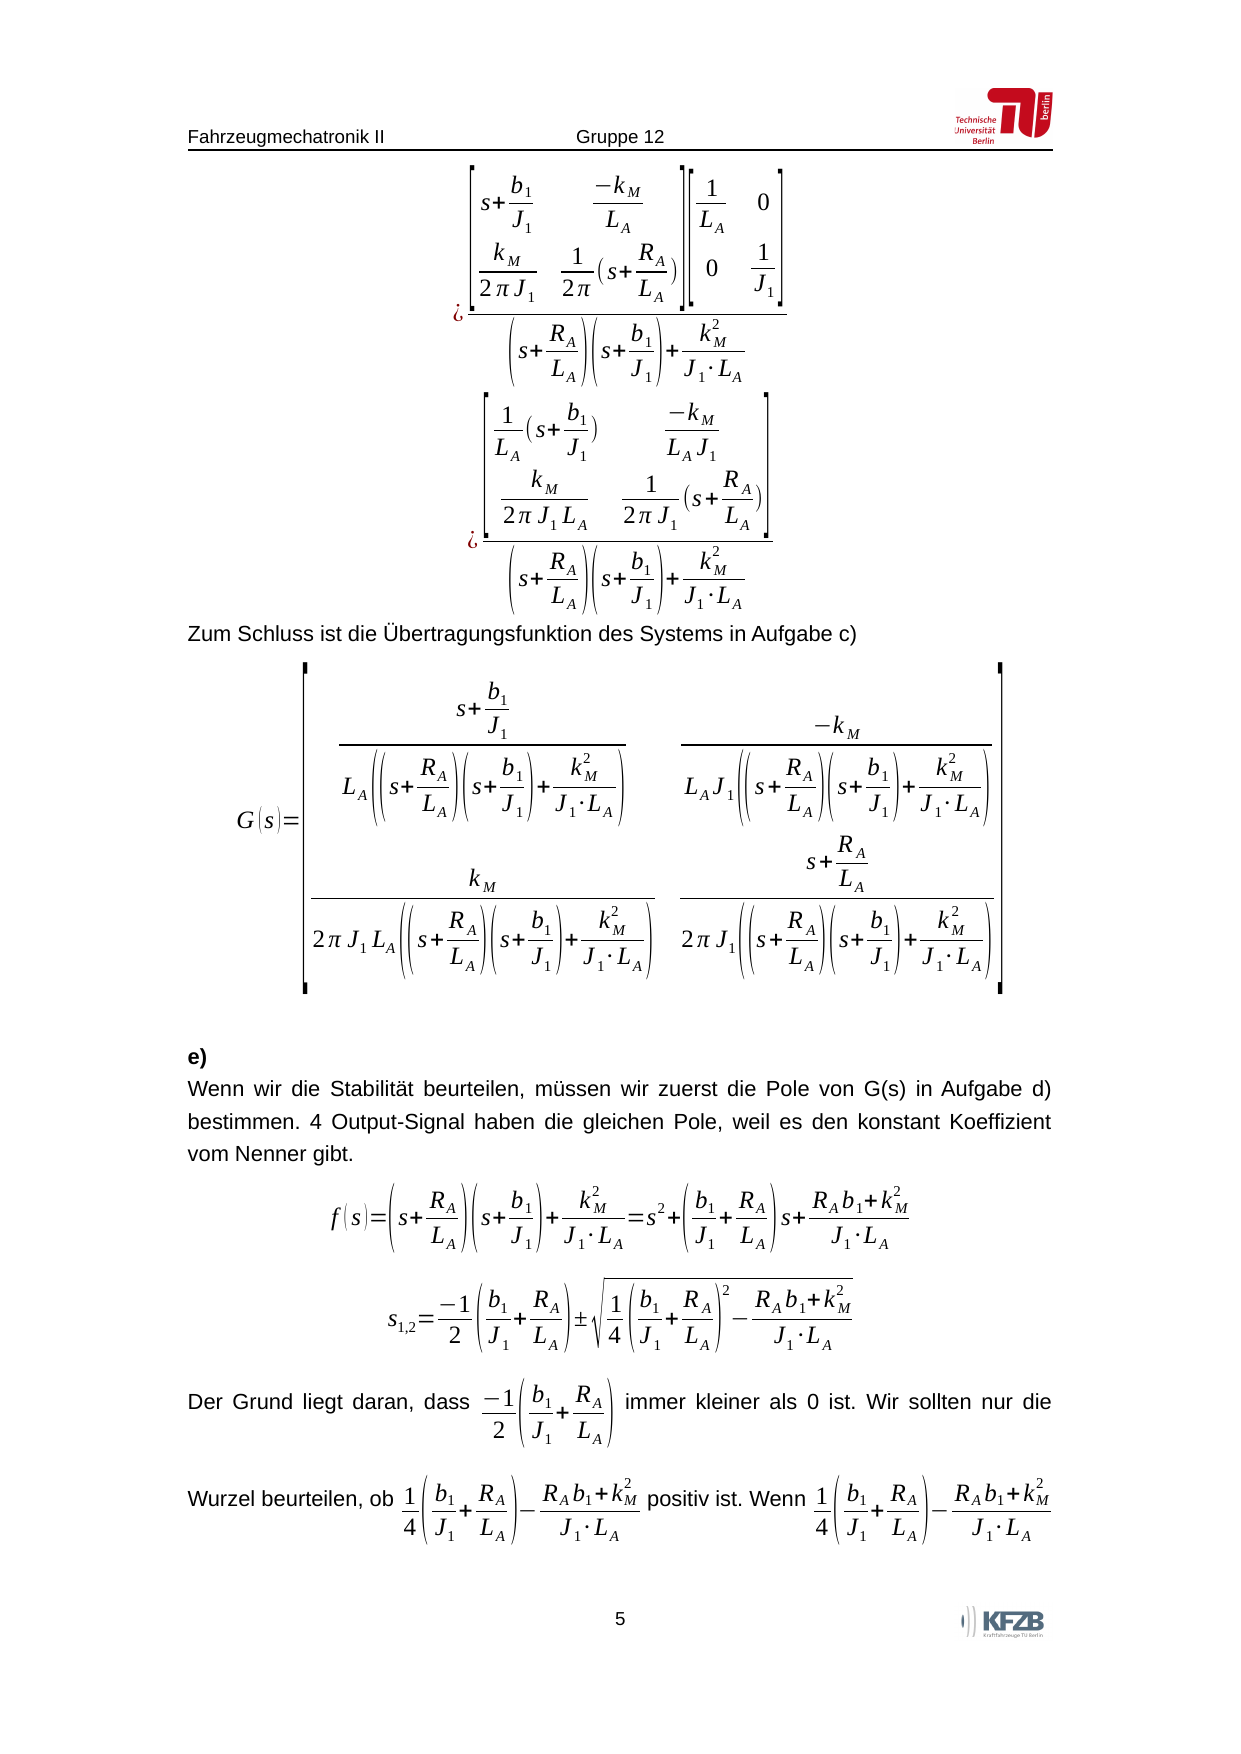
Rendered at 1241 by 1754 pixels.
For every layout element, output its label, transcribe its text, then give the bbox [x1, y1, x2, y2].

text Wenn wir die Stabilität beurteilen, müssen wir zuerst die Pole von G(s) in Aufgabe d) bestimmen. 4 Output-Signal haben die gleichen Pole, weil es den konstant Koeffizient vom Nenner gibt. [187, 1072, 1053, 1170]
picture [954, 88, 1053, 144]
picture [954, 1602, 1053, 1641]
text Zum Schluss ist die Übertragungsfunktion des Systems in Aufgabe c) [187, 617, 1053, 650]
text e) [187, 1040, 1053, 1072]
